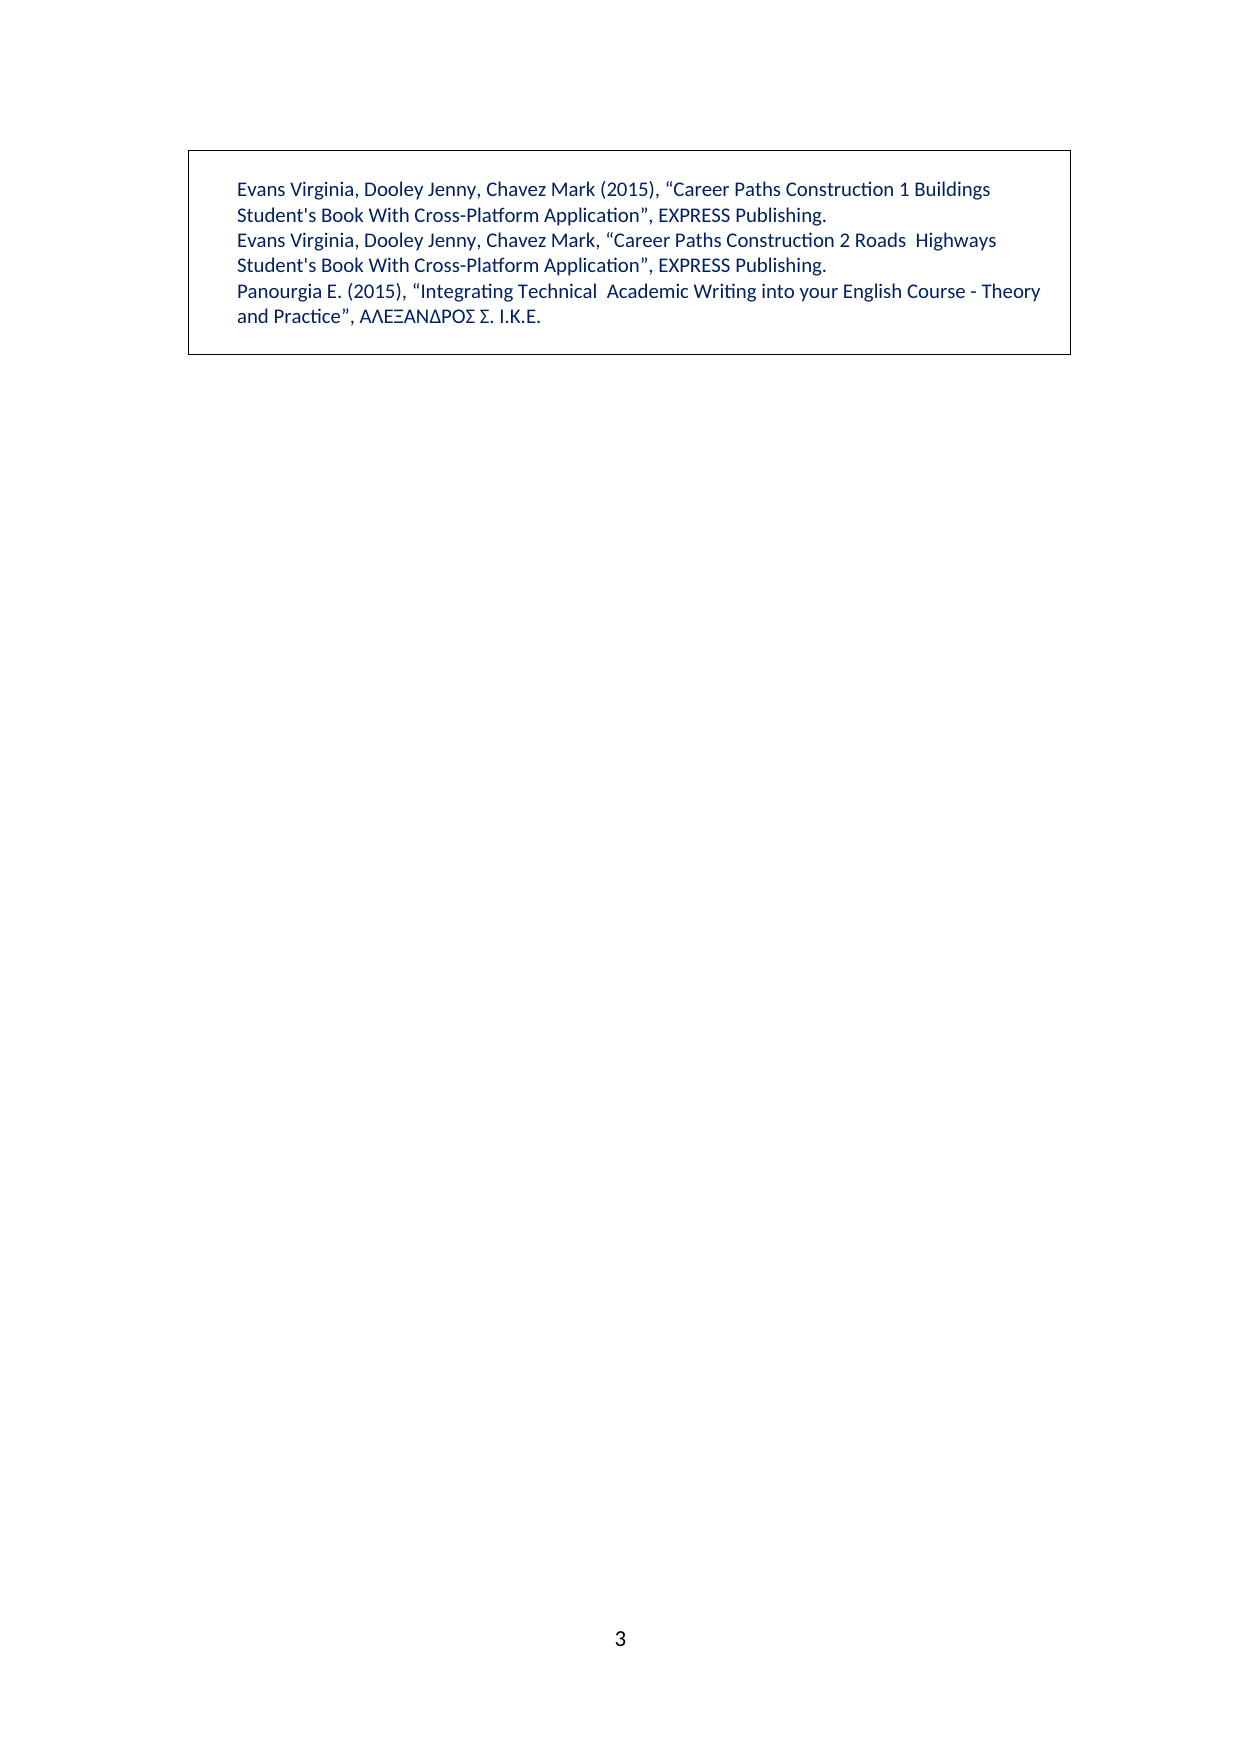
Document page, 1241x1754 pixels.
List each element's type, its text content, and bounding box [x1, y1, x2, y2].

table_header Evans Virginia, Dooley Jenny, Chavez Mark (2015), “Career Paths Construction 1 Buildings Student's Book With Cross-Platform Application”, EXPRESS Publishing. Evans Virginia, Dooley Jenny, Chavez Mark, “Career Paths Construction 2 Roads Highways Student's Book With Cross-Platform Application”, EXPRESS Publishing. Panourgia E. (2015), “Integrating Technical Academic Writing into your English Course - Theory and Practice”, ΑΛΕΞΑΝΔΡΟΣ Σ. Ι.Κ.Ε. [189, 151, 1070, 354]
